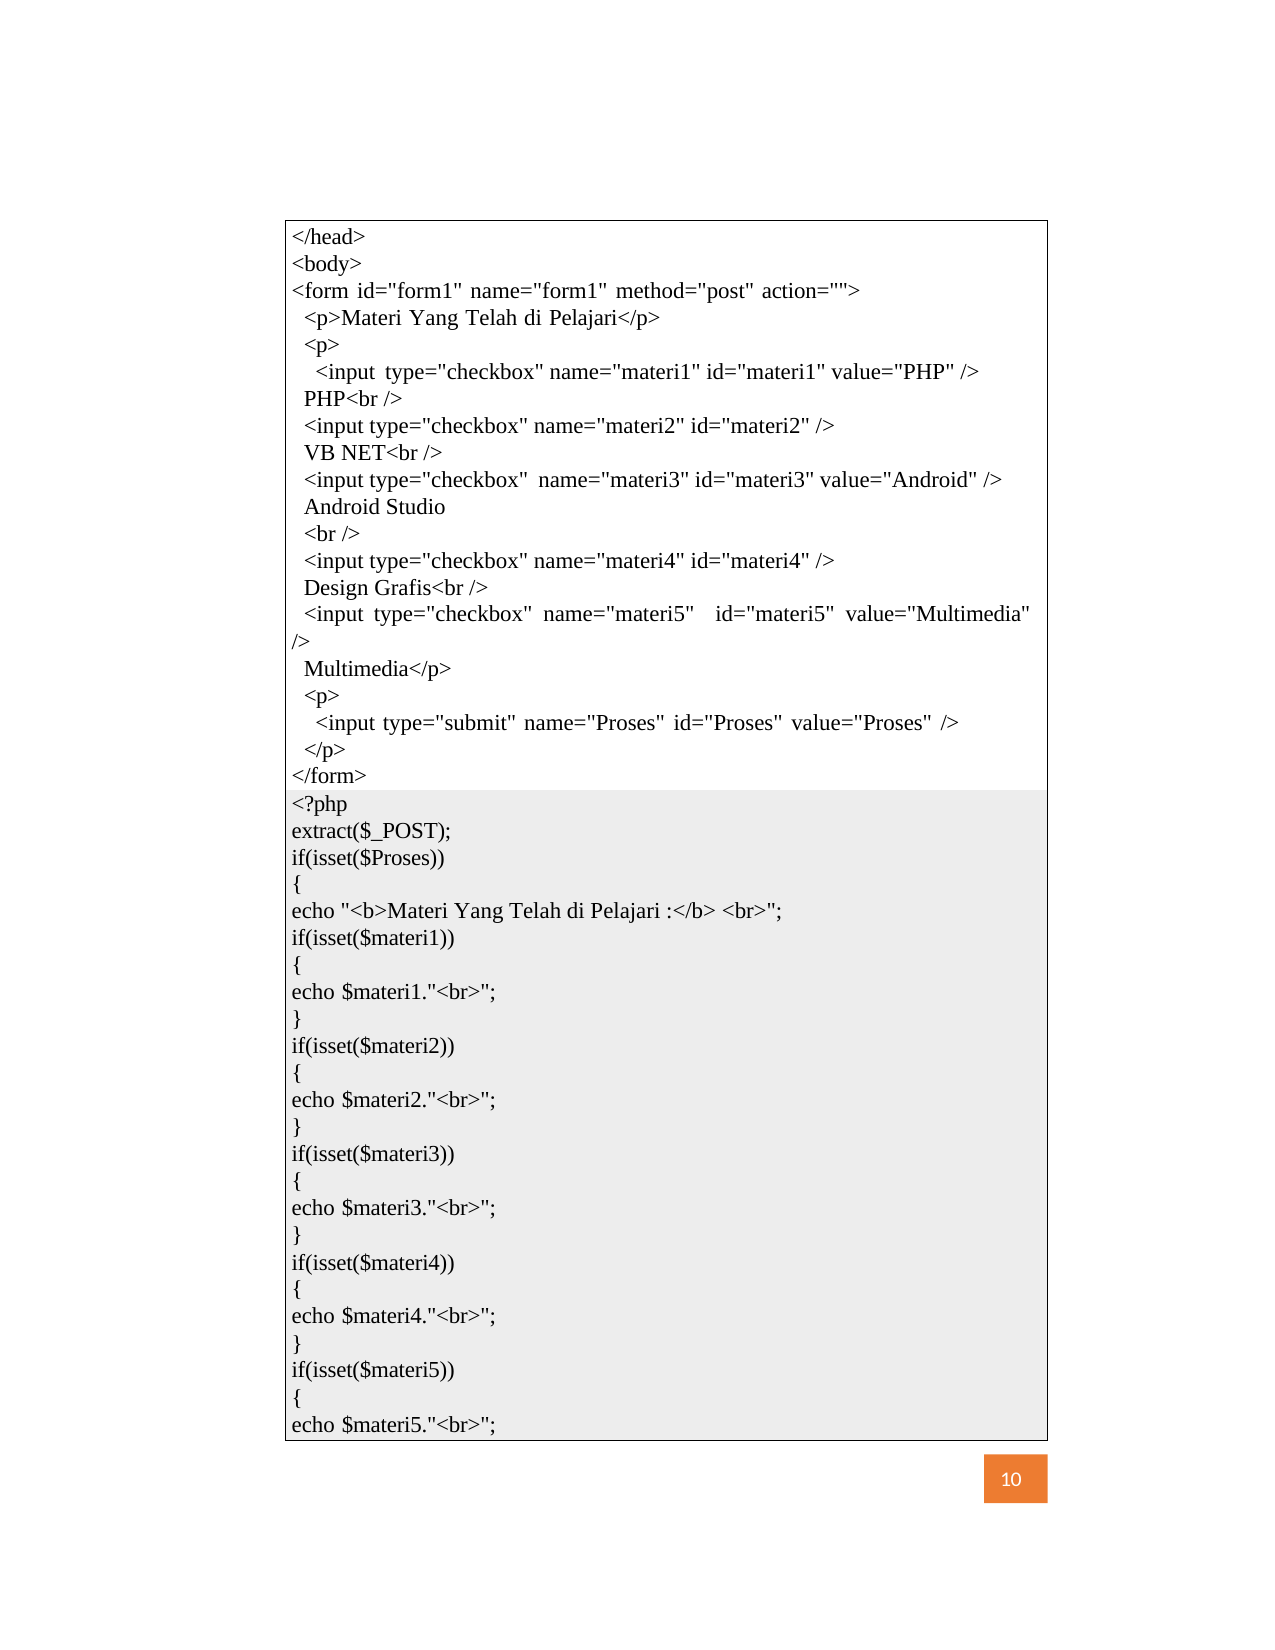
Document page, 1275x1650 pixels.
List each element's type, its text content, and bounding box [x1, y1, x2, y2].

table_header </head> <body> <form id="form1" name="form1" method="post" action=""> <p>Materi Yang Telah di Pelajari</p> <p> <input type="checkbox" name="materi1" id="materi1" value="PHP" /> PHP<br /> <input type="checkbox" name="materi2" id="materi2" /> VB NET<br /> <input type="checkbox" name="materi3" id="materi3" value="Android" /> Android Studio <br /> <input type="checkbox" name="materi4" id="materi4" /> Design Grafis<br /> <input type="checkbox" name="materi5" id="materi5" value="Multimedia" /> Multimedia</p> <p> <input type="submit" name="Proses" id="Proses" value="Proses" /> </p> </form> [286, 221, 1047, 790]
table_cell <?php extract($_POST); if(isset($Proses)) { echo "<b>Materi Yang Telah di Pelajari :</b> <br>"; if(isset($materi1)) { echo $materi1."<br>"; } if(isset($materi2)) { echo $materi2."<br>"; } if(isset($materi3)) { echo $materi3."<br>"; } if(isset($materi4)) { echo $materi4."<br>"; } if(isset($materi5)) { echo $materi5."<br>"; [286, 790, 1047, 1440]
